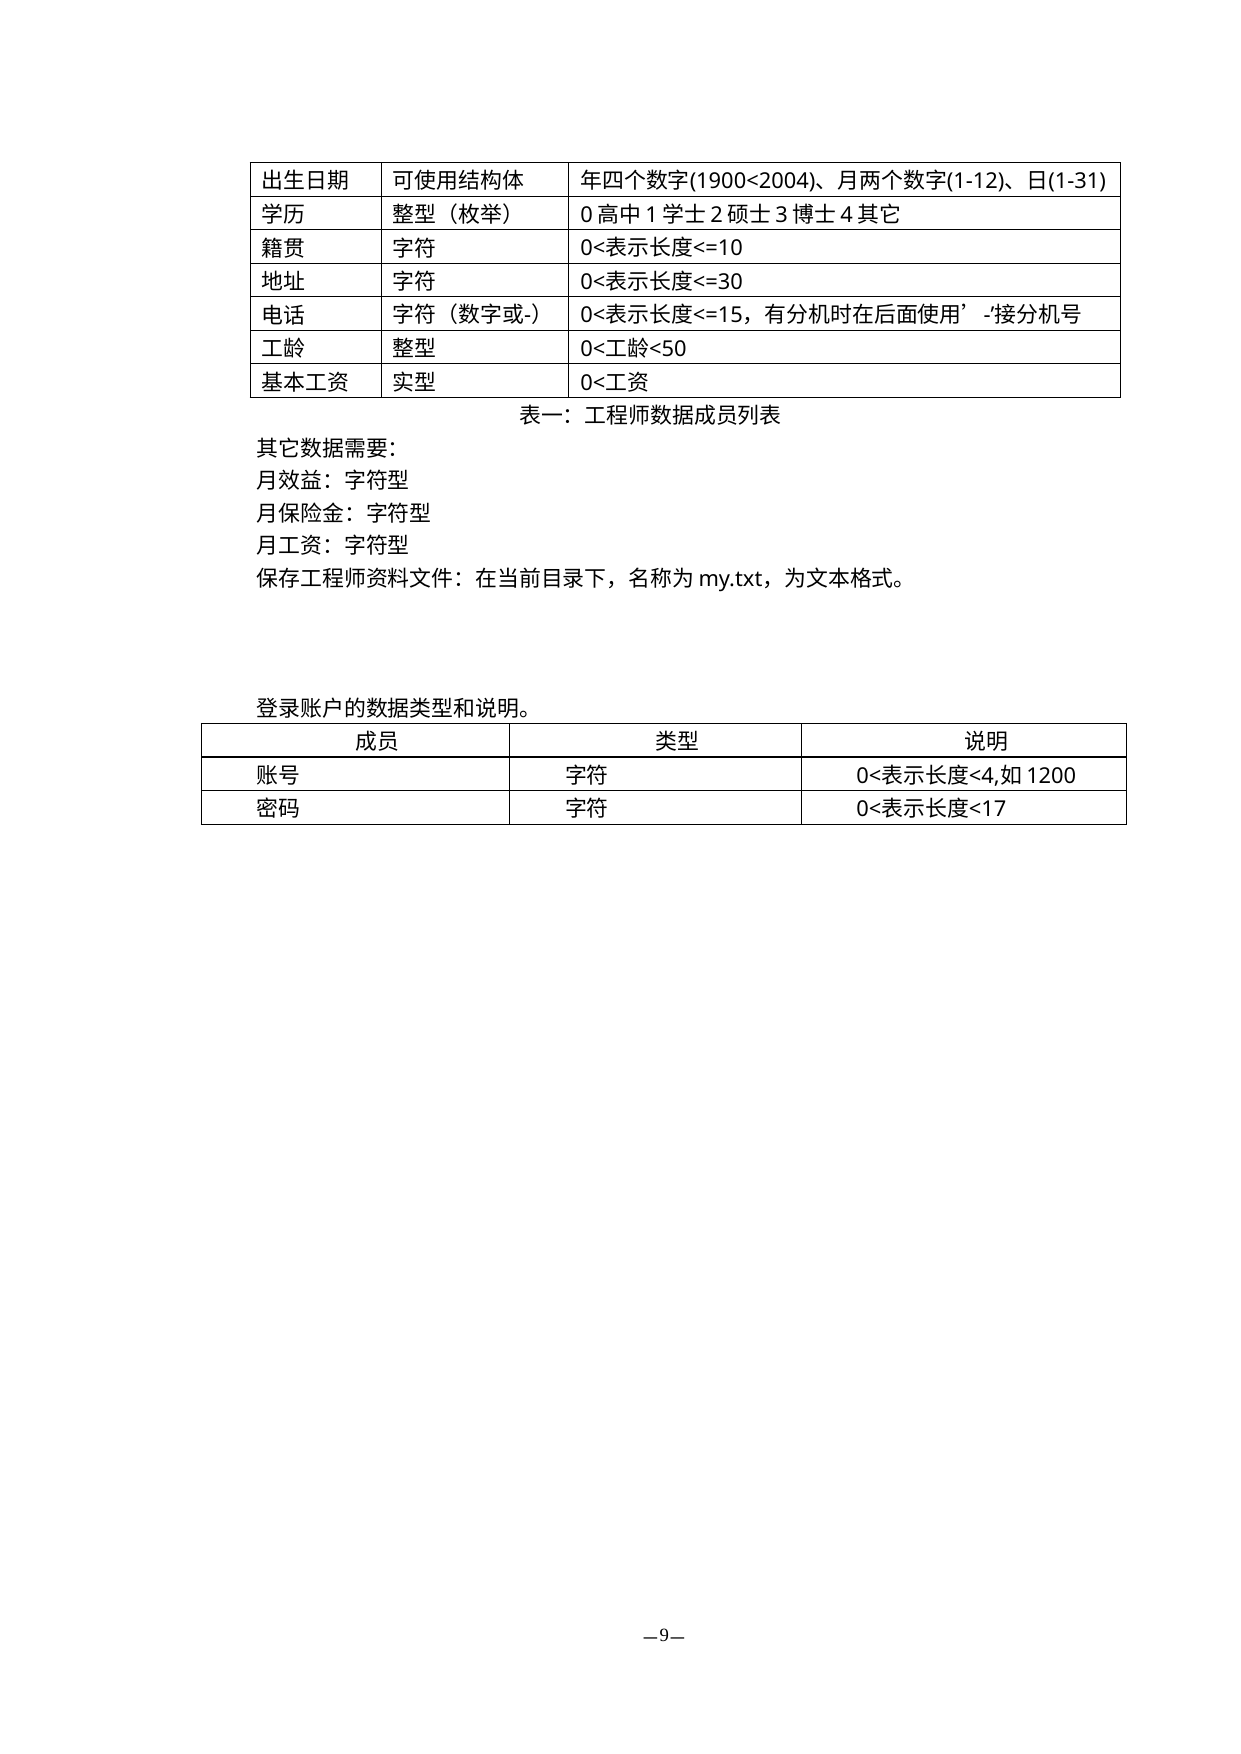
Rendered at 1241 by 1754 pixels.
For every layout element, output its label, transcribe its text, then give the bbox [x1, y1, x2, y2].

table_cell 学历 [251, 197, 381, 229]
table_cell 实型 [382, 364, 568, 397]
table_cell 字符 [510, 758, 801, 790]
table_cell 地址 [251, 264, 381, 296]
table_cell 字符 [510, 791, 801, 824]
table_cell 字符 [382, 264, 568, 296]
table_cell 0<工龄<50 [569, 331, 1120, 363]
table_cell 0<表示长度<4,如1200 [802, 758, 1126, 790]
text 月效益：字符型 [213, 463, 1116, 495]
table_cell 整型 [382, 331, 568, 363]
table_cell 0<工资 [569, 364, 1120, 397]
text 月工资：字符型 [213, 528, 1116, 560]
table_header 成员 [202, 724, 509, 756]
table_cell 密码 [202, 791, 509, 824]
table_cell 字符（数字或-） [382, 297, 568, 330]
text 表一：工程师数据成员列表 [213, 398, 1116, 430]
table_cell 电话 [251, 297, 381, 330]
table_cell 年四个数字(1900<2004)、月两个数字(1-12)、日(1-31) [569, 163, 1120, 196]
table_cell 工龄 [251, 331, 381, 363]
table_cell 基本工资 [251, 364, 381, 397]
table_cell 0<表示长度<=15，有分机时在后面使用’-’接分机号 [569, 297, 1120, 330]
table_cell 0<表示长度<17 [802, 791, 1126, 824]
table_cell 字符 [382, 230, 568, 263]
table_cell 0高中1学士2硕士3博士4其它 [569, 197, 1120, 229]
table_cell 0<表示长度<=30 [569, 264, 1120, 296]
table_header 说明 [802, 724, 1126, 756]
table_cell 0<表示长度<=10 [569, 230, 1120, 263]
table_header 类型 [510, 724, 801, 756]
table_cell 整型（枚举） [382, 197, 568, 229]
text 月保险金：字符型 [213, 495, 1116, 528]
text 保存工程师资料文件：在当前目录下，名称为my.txt，为文本格式。 [213, 560, 1116, 593]
table_cell 籍贯 [251, 230, 381, 263]
text 其它数据需要： [213, 430, 1116, 463]
table_cell 账号 [202, 758, 509, 790]
table_cell 出生日期 [251, 163, 381, 196]
text 登录账户的数据类型和说明。 [213, 690, 1116, 723]
table_cell 可使用结构体 [382, 163, 568, 196]
